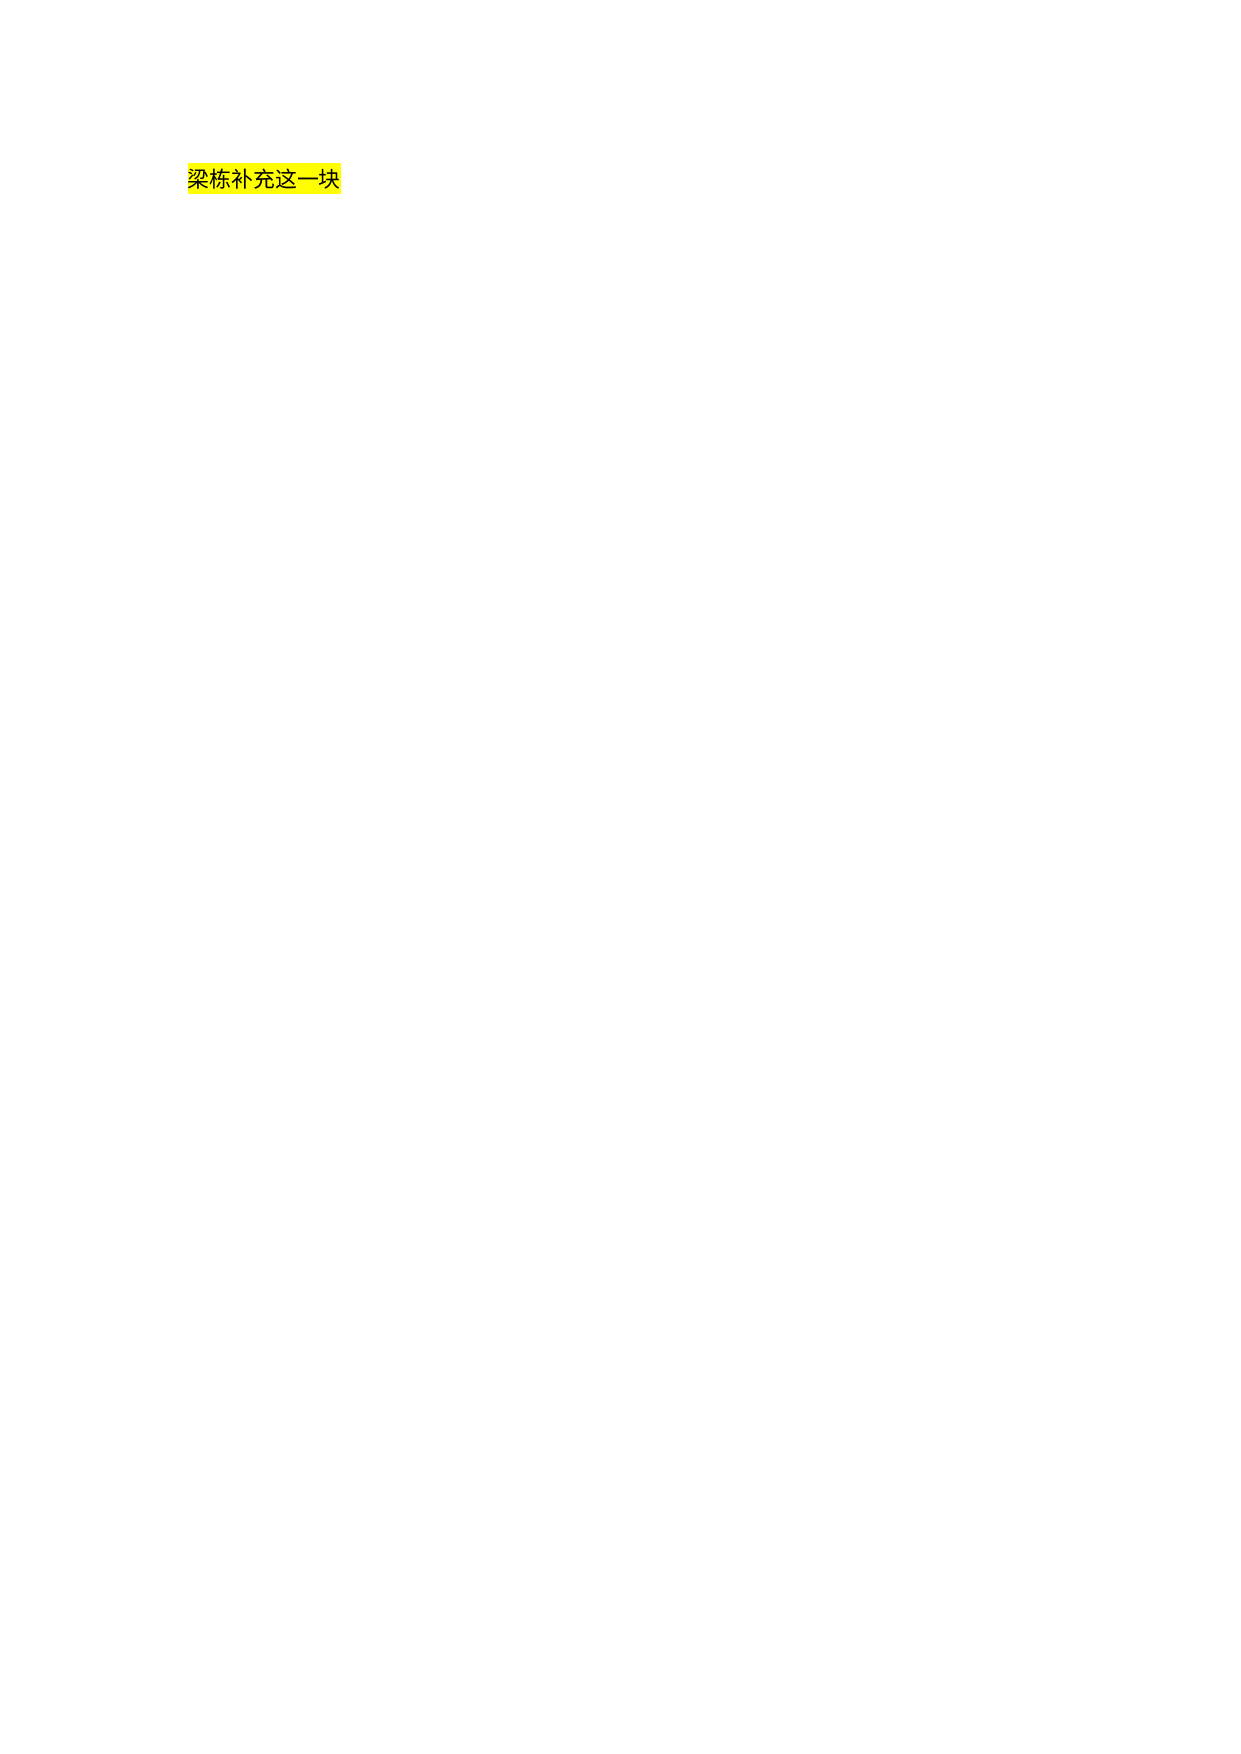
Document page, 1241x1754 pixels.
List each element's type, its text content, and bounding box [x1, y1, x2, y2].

list 梁栋补充这一块 [187, 162, 1053, 194]
